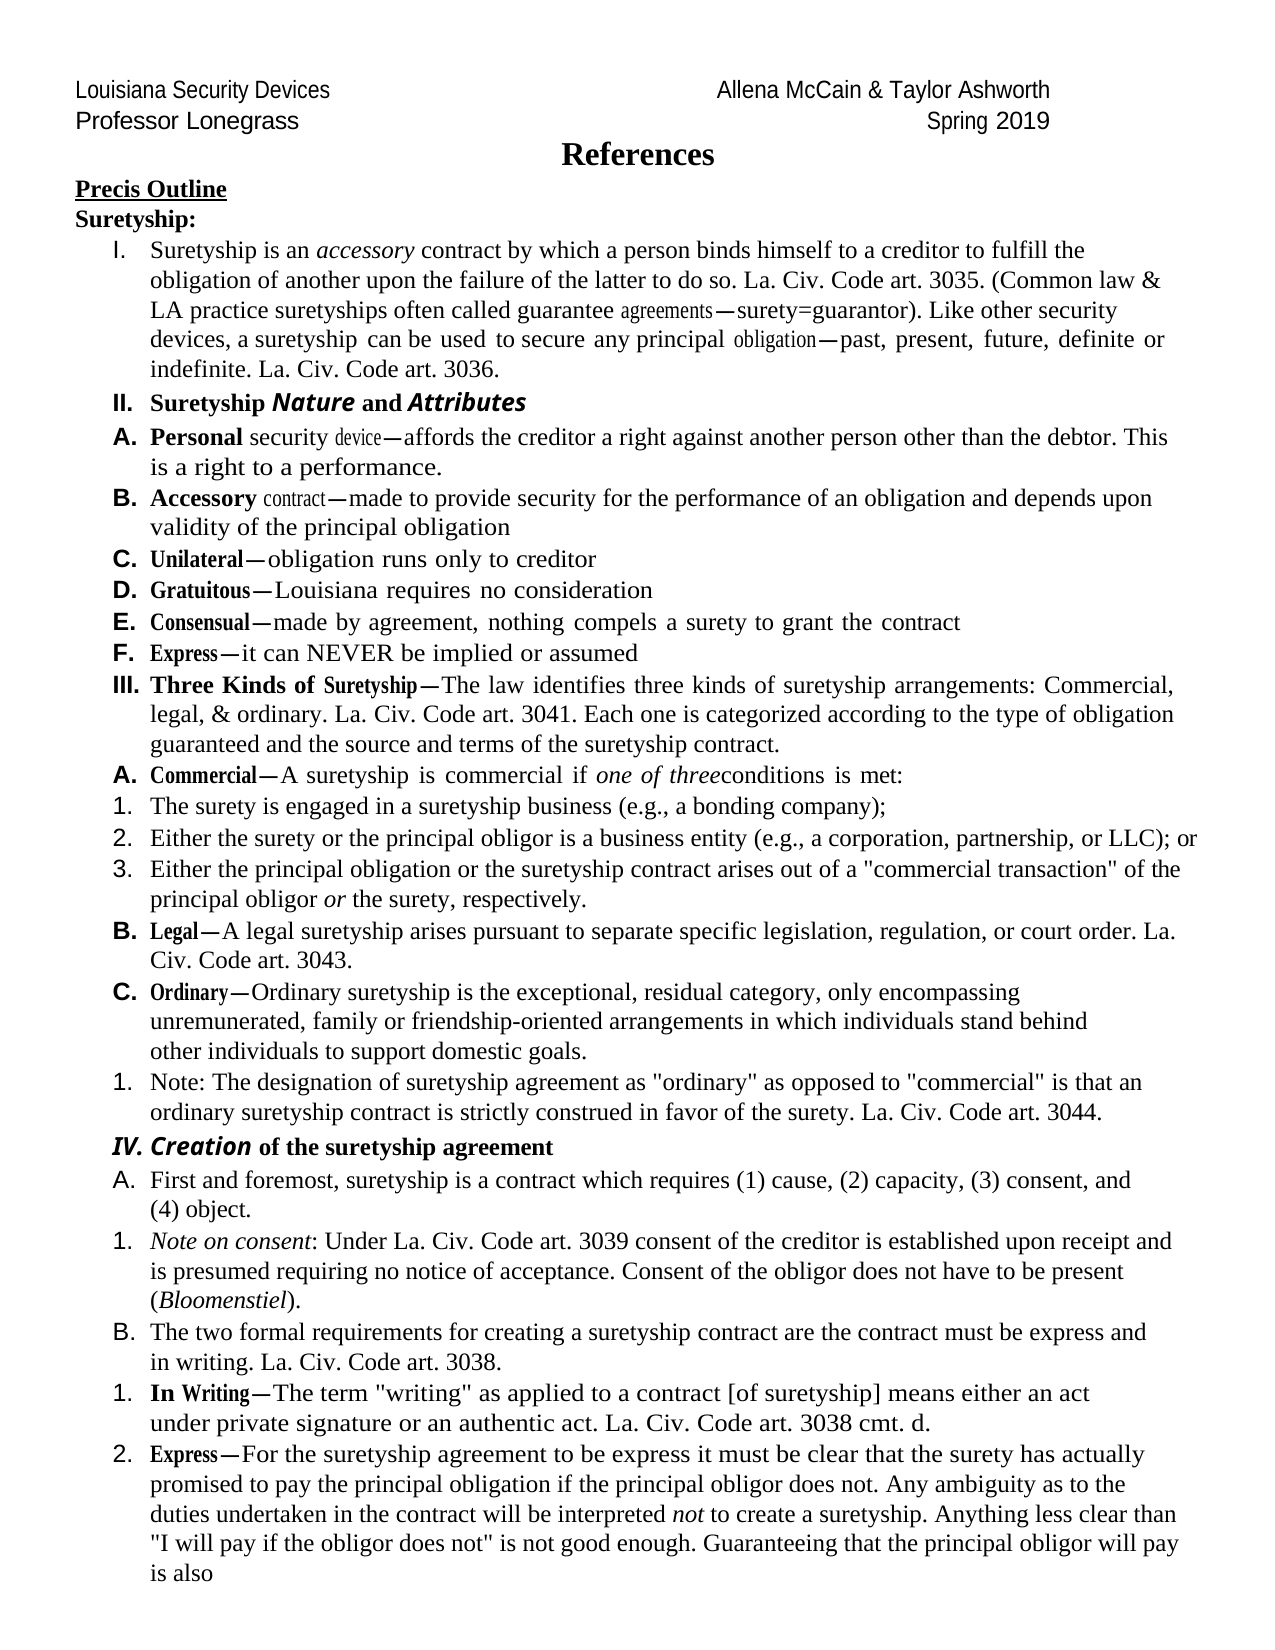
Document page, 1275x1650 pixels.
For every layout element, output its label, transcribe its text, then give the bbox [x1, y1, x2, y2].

list The surety is engaged in a suretyship business (e.g., a bonding company); [112, 791, 1217, 820]
list The two formal requirements for creating a suretyship contract are the contract must be express and in writing. La. Civ. Code art. 3038. [112, 1317, 1171, 1376]
text principal obligor or the surety, respectively. [150, 884, 1217, 913]
list In Writing-The term "writing" as applied to a contract [of suretyship] means either an act under private signature or an authentic act. La. Civ. Code art. 3038 cmt. d. [112, 1378, 1132, 1437]
text ordinary suretyship contract is strictly construed in favor of the surety. La. Civ. Code art. 3044. [150, 1097, 1217, 1125]
list Suretyship is an accessory contract by which a person binds himself to a creditor to fulfill the obligation of another upon the failure of the latter to do so. La. Civ. Code art. 3035. (Common law & LA practice suretyships often called guarantee agreements-surety=guarantor). Like other security devices, a suretyship can be used to secure any principal obligation-past, present, future, definite or indefinite. La. Civ. Code art. 3036. [112, 235, 1192, 383]
list Accessory contract-made to provide security for the performance of an obligation and depends upon validity of the principal obligation [112, 483, 1172, 541]
list Legal-A legal suretyship arises pursuant to separate specific legislation, regulation, or court order. La. Civ. Code art. 3043. [112, 916, 1189, 974]
list Suretyship Nature and Attributes [112, 385, 1217, 419]
text References [449, 135, 826, 172]
list Either the surety or the principal obligor is a business entity (e.g., a corporation, partnership, or LLC); or [112, 823, 1217, 852]
list Express-it can NEVER be implied or assumed [112, 638, 1217, 667]
list Gratuitous-Louisiana requires no consideration [112, 575, 1217, 604]
list Express-For the suretyship agreement to be express it must be clear that the surety has actually promised to pay the principal obligation if the principal obligor does not. Any ambiguity as to the duties undertaken in the contract will be interpreted not to create a suretyship. Anything less clear than "I will pay if the obligor does not" is not good enough. Guaranteeing that the principal obligor will pay is also [112, 1439, 1191, 1587]
list Unilateral-obligation runs only to creditor [112, 544, 1217, 573]
list Commercial-A suretyship is commercial if one of threeconditions is met: [112, 760, 1217, 789]
list Note on consent: Under La. Civ. Code art. 3039 consent of the creditor is established upon receipt and is presumed requiring no notice of acceptance. Consent of the obligor does not have to be present (Bloomenstiel). [112, 1226, 1194, 1314]
list First and foremost, suretyship is a contract which requires (1) cause, (2) capacity, (3) consent, and (4) object. [112, 1165, 1166, 1223]
list Consensual-made by agreement, nothing compels a surety to grant the contract [112, 607, 1217, 636]
subtitle Precis Outline Suretyship: [75, 174, 228, 233]
list Ordinary-Ordinary suretyship is the exceptional, residual category, only encompassing unremunerated, family or friendship-oriented arrangements in which individuals stand behind other individuals to support domestic goals. [112, 977, 1145, 1064]
list Either the principal obligation or the suretyship contract arises out of a "commercial transaction" of the [112, 854, 1217, 883]
list Personal security device-affords the creditor a right against another person other than the debtor. This is a right to a performance. [112, 421, 1189, 480]
list Creation of the suretyship agreement [112, 1128, 1217, 1162]
list Note: The designation of suretyship agreement as "ordinary" as opposed to "commercial" is that an [112, 1067, 1217, 1096]
list Three Kinds of Suretyship-The law identifies three kinds of suretyship arrangements: Commercial, legal, & ordinary. La. Civ. Code art. 3041. Each one is categorized according to the type of obligation guaranteed and the source and terms of the suretyship contract. [112, 670, 1175, 758]
